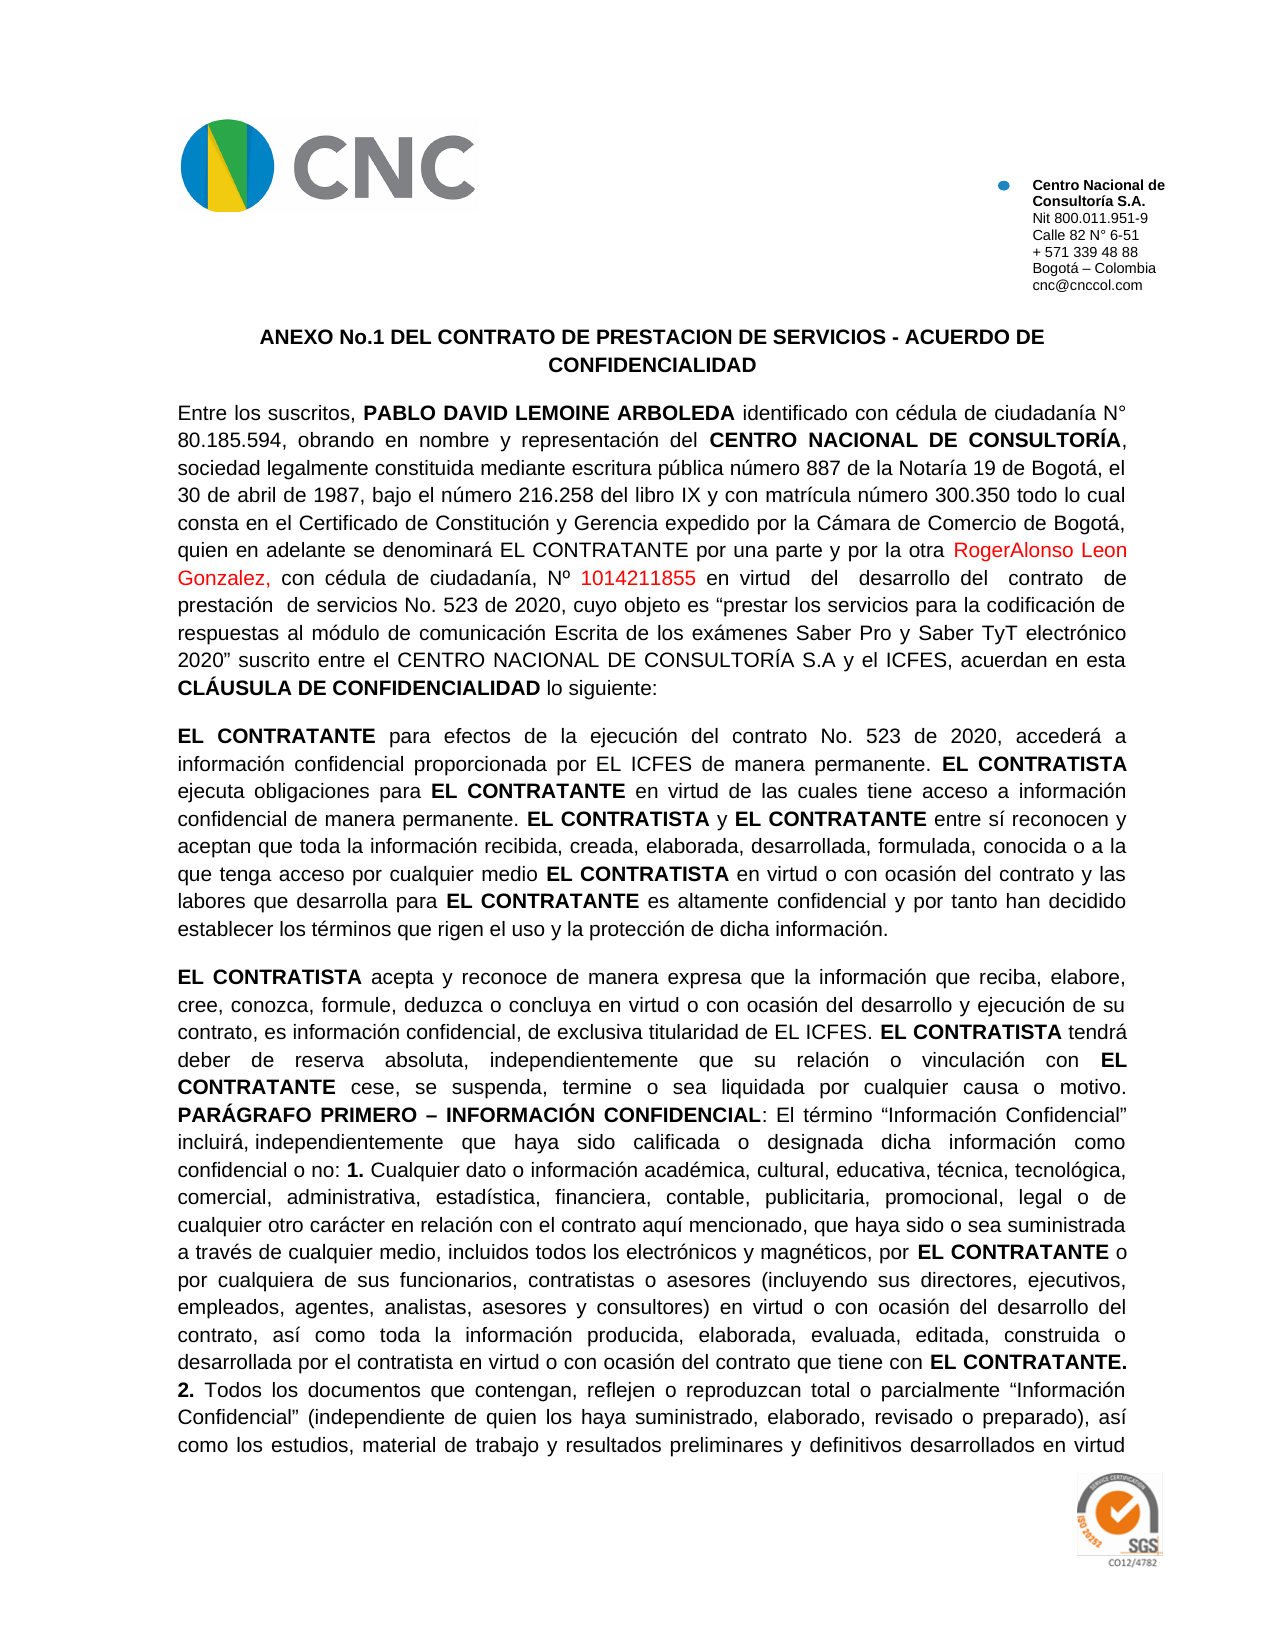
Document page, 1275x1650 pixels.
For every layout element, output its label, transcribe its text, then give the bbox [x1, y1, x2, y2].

text EL CONTRATANTE para efectos de la ejecución del contrato No. 523 de 2020, accederá a información confidencial proporcionada por EL ICFES de manera permanente. EL CONTRATISTA ejecuta obligaciones para EL CONTRATANTE en virtud de las cuales tiene acceso a información confidencial de manera permanente. EL CONTRATISTA y EL CONTRATANTE entre sí reconocen y aceptan que toda la información recibida, creada, elaborada, desarrollada, formulada, conocida o a la que tenga acceso por cualquier medio EL CONTRATISTA en virtud o con ocasión del contrato y las labores que desarrolla para EL CONTRATANTE es altamente confidencial y por tanto han decidido establecer los términos que rigen el uso y la protección de dicha información. [177, 724, 1127, 941]
picture [1076, 1472, 1164, 1570]
picture [177, 117, 478, 211]
text Entre los suscritos, PABLO DAVID LEMOINE ARBOLEDA identificado con cédula de ciudadanía N° 80.185.594, obrando en nombre y representación del CENTRO NACIONAL DE CONSULTORÍA, sociedad legalmente constituida mediante escritura pública número 887 de la Notaría 19 de Bogotá, el 30 de abril de 1987, bajo el número 216.258 del libro IX y con matrícula número 300.350 todo lo cual consta en el Certificado de Constitución y Gerencia expedido por la Cámara de Comercio de Bogotá, quien en adelante se denominará EL CONTRATANTE por una parte y por la otra RogerAlonso Leon Gonzalez, con cédula de ciudadanía, Nº 1014211855 en virtud del desarrollo del contrato de prestación de servicios No. 523 de 2020, cuyo objeto es “prestar los servicios para la codificación de respuestas al módulo de comunicación Escrita de los exámenes Saber Pro y Saber TyT electrónico 2020” suscrito entre el CENTRO NACIONAL DE CONSULTORÍA S.A y el ICFES, acuerdan en esta CLÁUSULA DE CONFIDENCIALIDAD lo siguiente: [177, 401, 1127, 700]
text ANEXO No.1 DEL CONTRATO DE PRESTACION DE SERVICIOS - ACUERDO DE CONFIDENCIALIDAD [177, 325, 1127, 376]
